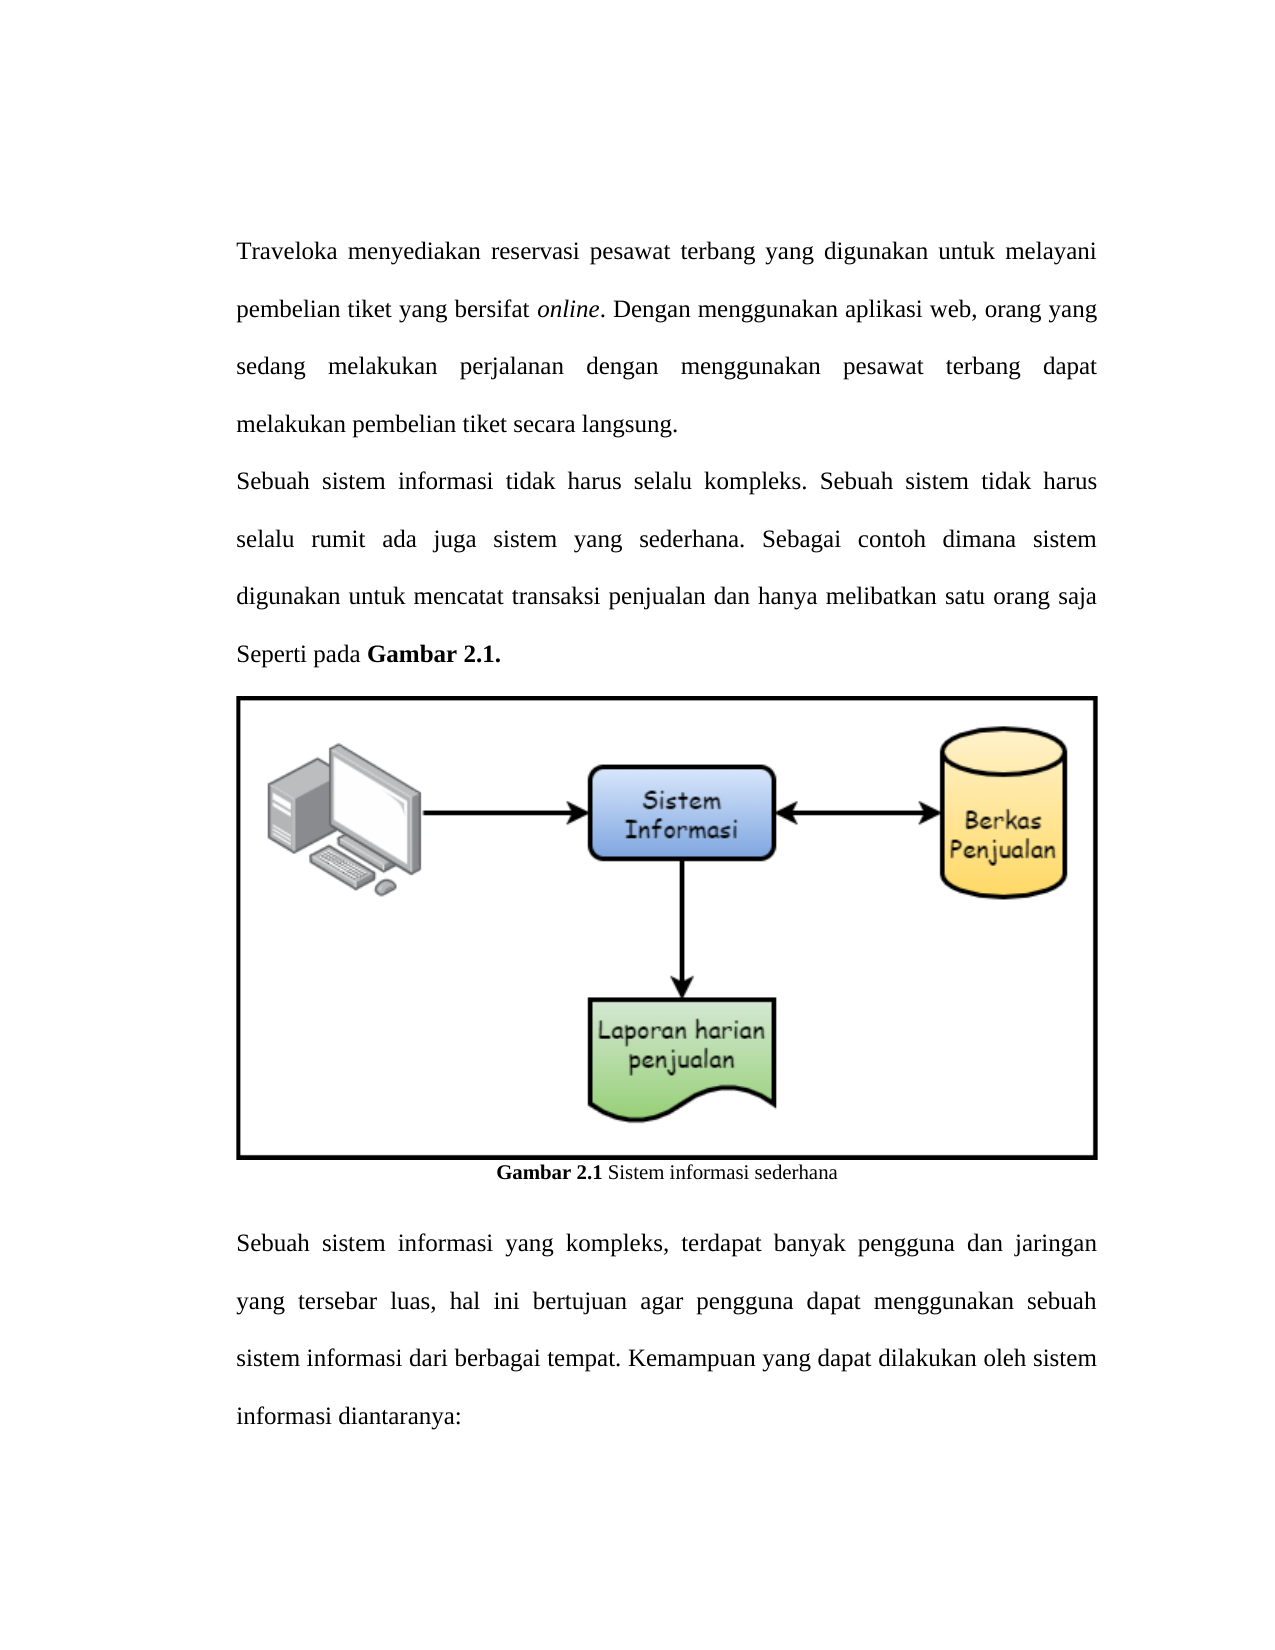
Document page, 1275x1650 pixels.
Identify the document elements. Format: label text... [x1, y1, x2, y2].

text Traveloka menyediakan reservasi pesawat terbang yang digunakan untuk melayani pembelian tiket yang bersifat online. Dengan menggunakan aplikasi web, orang yang sedang melakukan perjalanan dengan menggunakan pesawat terbang dapat melakukan pembelian tiket secara langsung. [236, 236, 1098, 437]
text Gambar 2.1 Sistem informasi sederhana [236, 1160, 1098, 1184]
text Sebuah sistem informasi yang kompleks, terdapat banyak pengguna dan jaringan yang tersebar luas, hal ini bertujuan agar pengguna dapat menggunakan sebuah sistem informasi dari berbagai tempat. Kemampuan yang dapat dilakukan oleh sistem informasi diantaranya: [236, 1228, 1098, 1429]
picture [236, 696, 1098, 1160]
text Sebuah sistem informasi tidak harus selalu kompleks. Sebuah sistem tidak harus selalu rumit ada juga sistem yang sederhana. Sebagai contoh dimana sistem digunakan untuk mencatat transaksi penjualan dan hanya melibatkan satu orang saja Seperti pada Gambar 2.1. [236, 466, 1098, 667]
